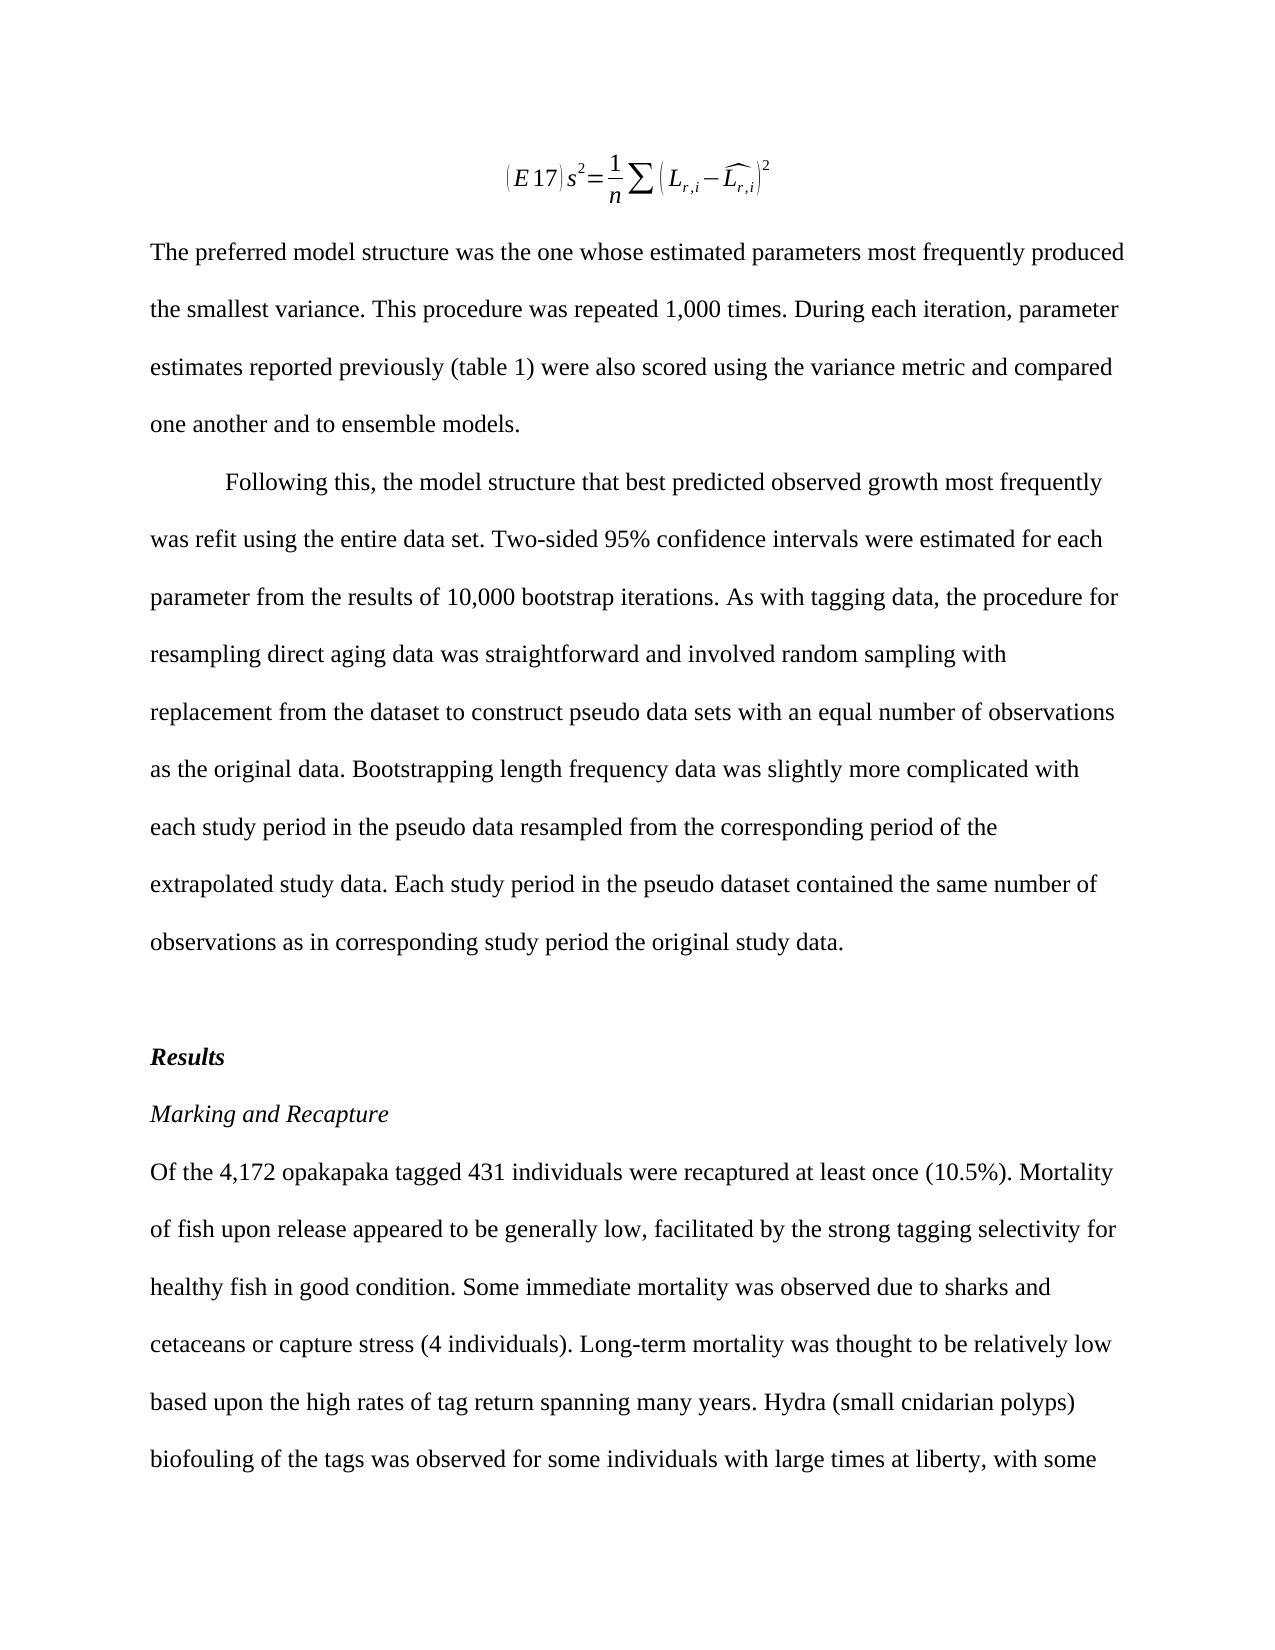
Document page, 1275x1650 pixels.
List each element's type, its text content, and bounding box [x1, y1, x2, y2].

text Marking and Recapture [150, 1099, 1125, 1128]
text The preferred model structure was the one whose estimated parameters most frequently produced the smallest variance. This procedure was repeated 1,000 times. During each iteration, parameter estimates reported previously (table 1) were also scored using the variance metric and compared one another and to ensemble models. [150, 237, 1125, 438]
text Results [150, 1042, 1125, 1071]
text Following this, the model structure that best predicted observed growth most frequently was refit using the entire data set. Two-sided 95% confidence intervals were estimated for each parameter from the results of 10,000 bootstrap iterations. As with tagging data, the procedure for resampling direct aging data was straightforward and involved random sampling with replacement from the dataset to construct pseudo data sets with an equal number of observations as the original data. Bootstrapping length frequency data was slightly more complicated with each study period in the pseudo data resampled from the corresponding period of the extrapolated study data. Each study period in the pseudo dataset contained the same number of observations as in corresponding study period the original study data. [150, 467, 1125, 956]
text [150, 1157, 1125, 1473]
